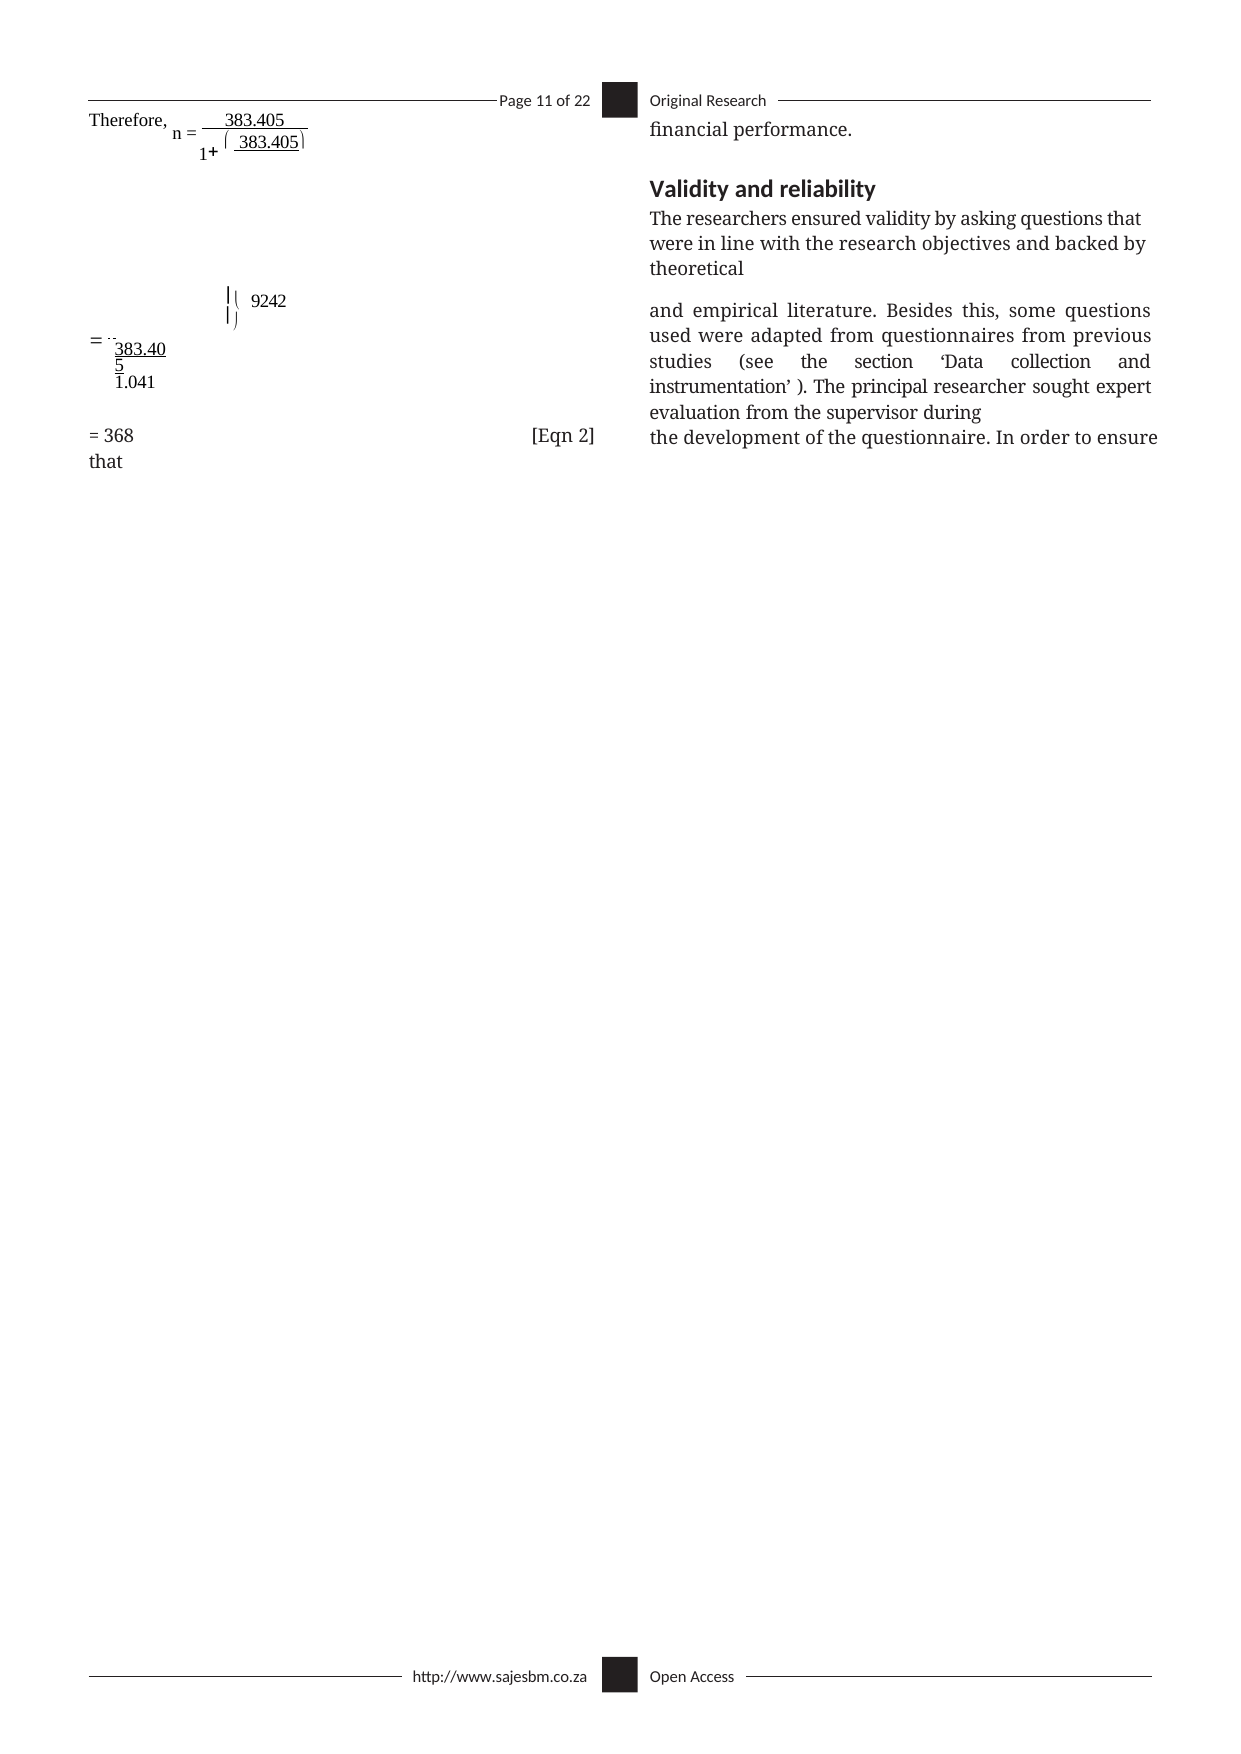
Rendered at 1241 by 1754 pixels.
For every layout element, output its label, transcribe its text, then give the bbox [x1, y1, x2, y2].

text = 368 [Eqn 2] the development of the questionnaire. In order to ensure that [88, 424, 1166, 474]
text Therefore, n = 383.405 [89, 117, 312, 145]
text  383.405 1.041 [88, 318, 166, 393]
subtitle Validity and reliability [649, 173, 1166, 203]
text financial performance. [649, 117, 1166, 142]
text The researchers ensured validity by asking questions that were in line with the research objectives and backed by theoretical [649, 206, 1153, 281]
text  9242  [223, 292, 308, 333]
text and empirical literature. Besides this, some questions used were adapted from questionnaires from previous studies (see the section ‘Data collection and instrumentation’ ). The principal researcher sought expert evaluation from the supervisor during [649, 297, 1152, 424]
